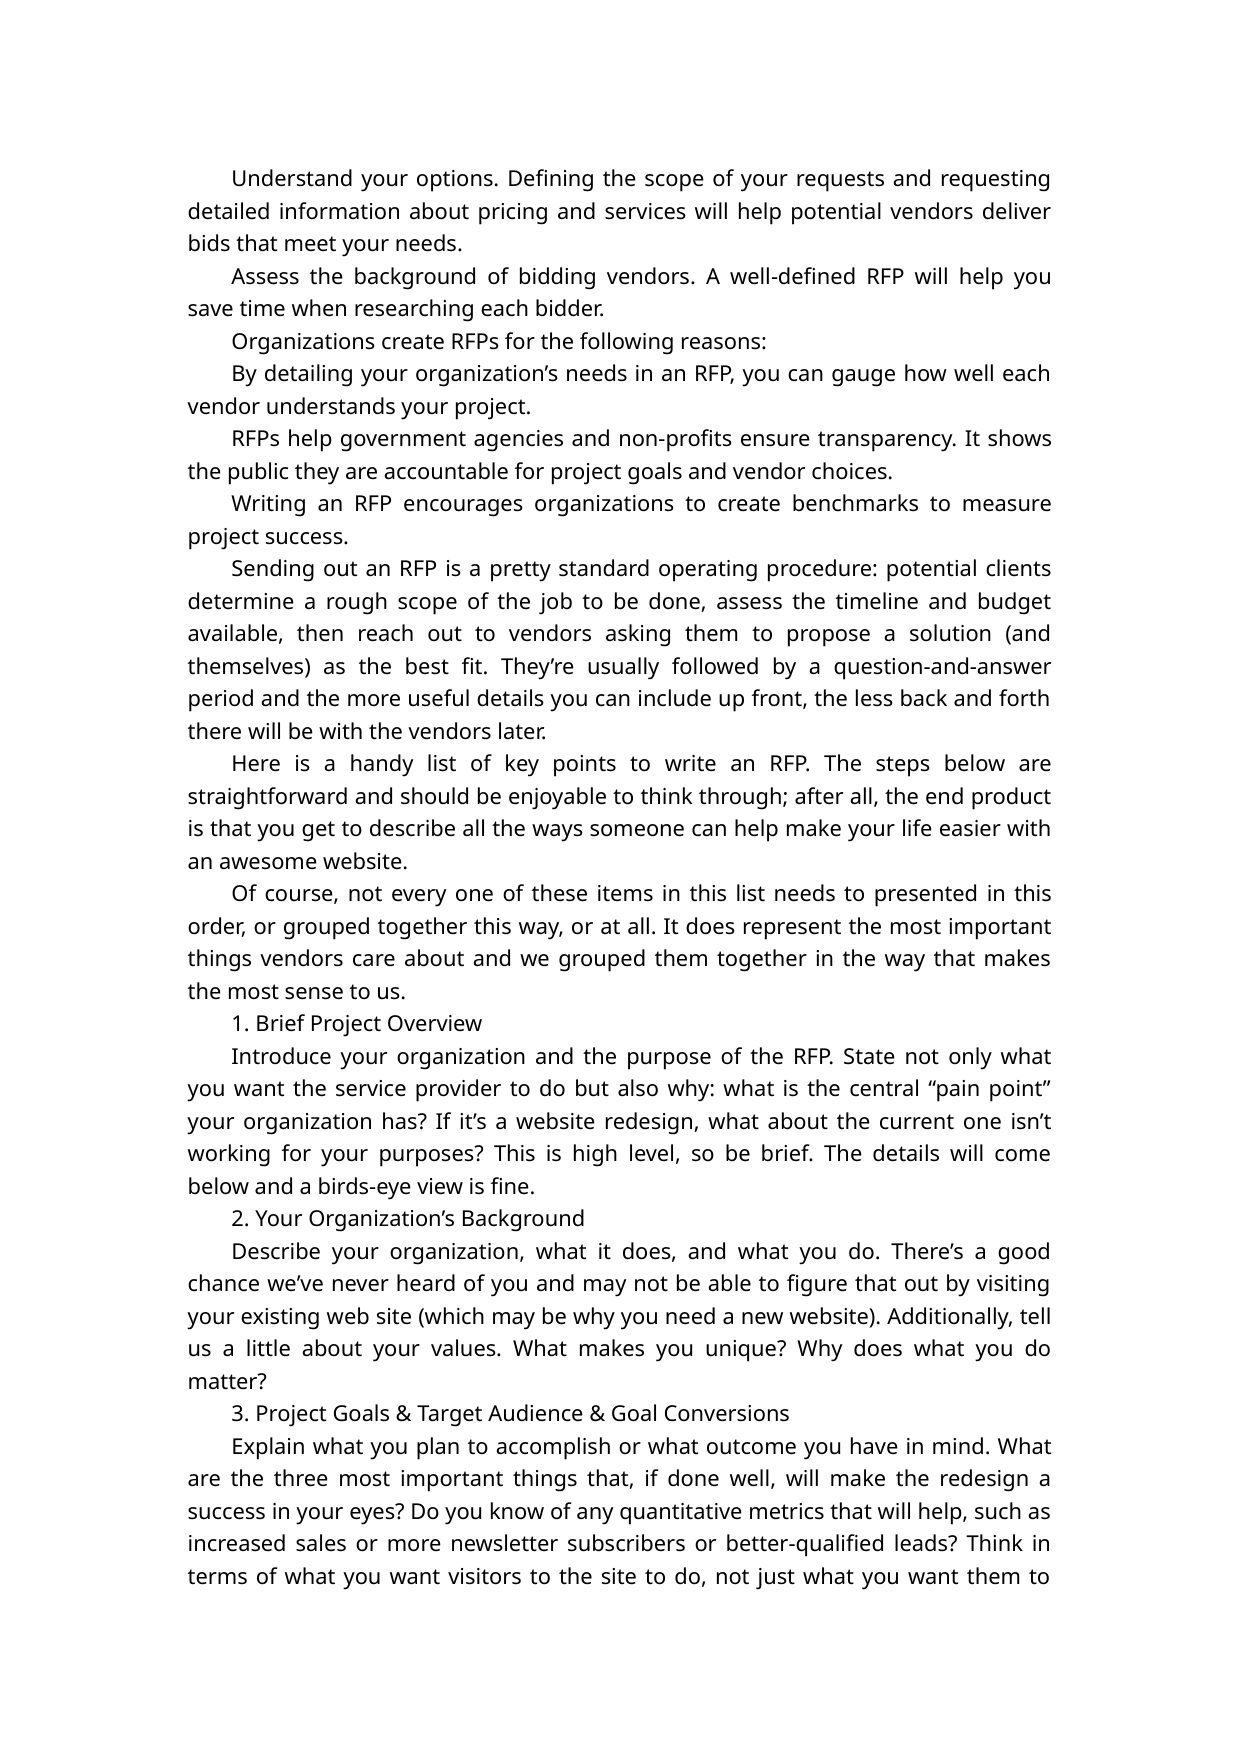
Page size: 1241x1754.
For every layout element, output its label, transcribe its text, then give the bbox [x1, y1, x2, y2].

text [187, 1429, 1053, 1592]
text Here is a handy list of key points to write an RFP. The steps below are straightforward and should be enjoyable to think through; after all, the end product is that you get to describe all the ways someone can help make your life easier with an awesome website. [187, 747, 1053, 877]
text 3. Project Goals & Target Audience & Goal Conversions [187, 1397, 1053, 1429]
text Organizations create RFPs for the following reasons: [187, 324, 1053, 357]
text 2. Your Organization’s Background [187, 1202, 1053, 1234]
text Of course, not every one of these items in this list needs to presented in this order, or grouped together this way, or at all. It does represent the most important things vendors care about and we grouped them together in the way that makes the most sense to us. [187, 877, 1053, 1007]
text Describe your organization, what it does, and what you do. There’s a good chance we’ve never heard of you and may not be able to figure that out by visiting your existing web site (which may be why you need a new website). Additionally, tell us a little about your values. What makes you unique? Why does what you do matter? [187, 1234, 1053, 1397]
text RFPs help government agencies and non-profits ensure transparency. It shows the public they are accountable for project goals and vendor choices. [187, 422, 1053, 487]
text Assess the background of bidding vendors. A well-defined RFP will help you save time when researching each bidder. [187, 259, 1053, 324]
text Sending out an RFP is a pretty standard operating procedure: potential clients determine a rough scope of the job to be done, assess the timeline and budget available, then reach out to vendors asking them to propose a solution (and themselves) as the best fit. They’re usually followed by a question-and-answer period and the more useful details you can include up front, the less back and forth there will be with the vendors later. [187, 552, 1053, 747]
text Understand your options. Defining the scope of your requests and requesting detailed information about pricing and services will help potential vendors deliver bids that meet your needs. [187, 162, 1053, 259]
text By detailing your organization’s needs in an RFP, you can gauge how well each vendor understands your project. [187, 357, 1053, 422]
text 1. Brief Project Overview [187, 1007, 1053, 1039]
text Introduce your organization and the purpose of the RFP. State not only what you want the service provider to do but also why: what is the central “pain point” your organization has? If it’s a website redesign, what about the current one isn’t working for your purposes? This is high level, so be brief. The details will come below and a birds-eye view is fine. [187, 1039, 1053, 1202]
text Writing an RFP encourages organizations to create benchmarks to measure project success. [187, 487, 1053, 552]
